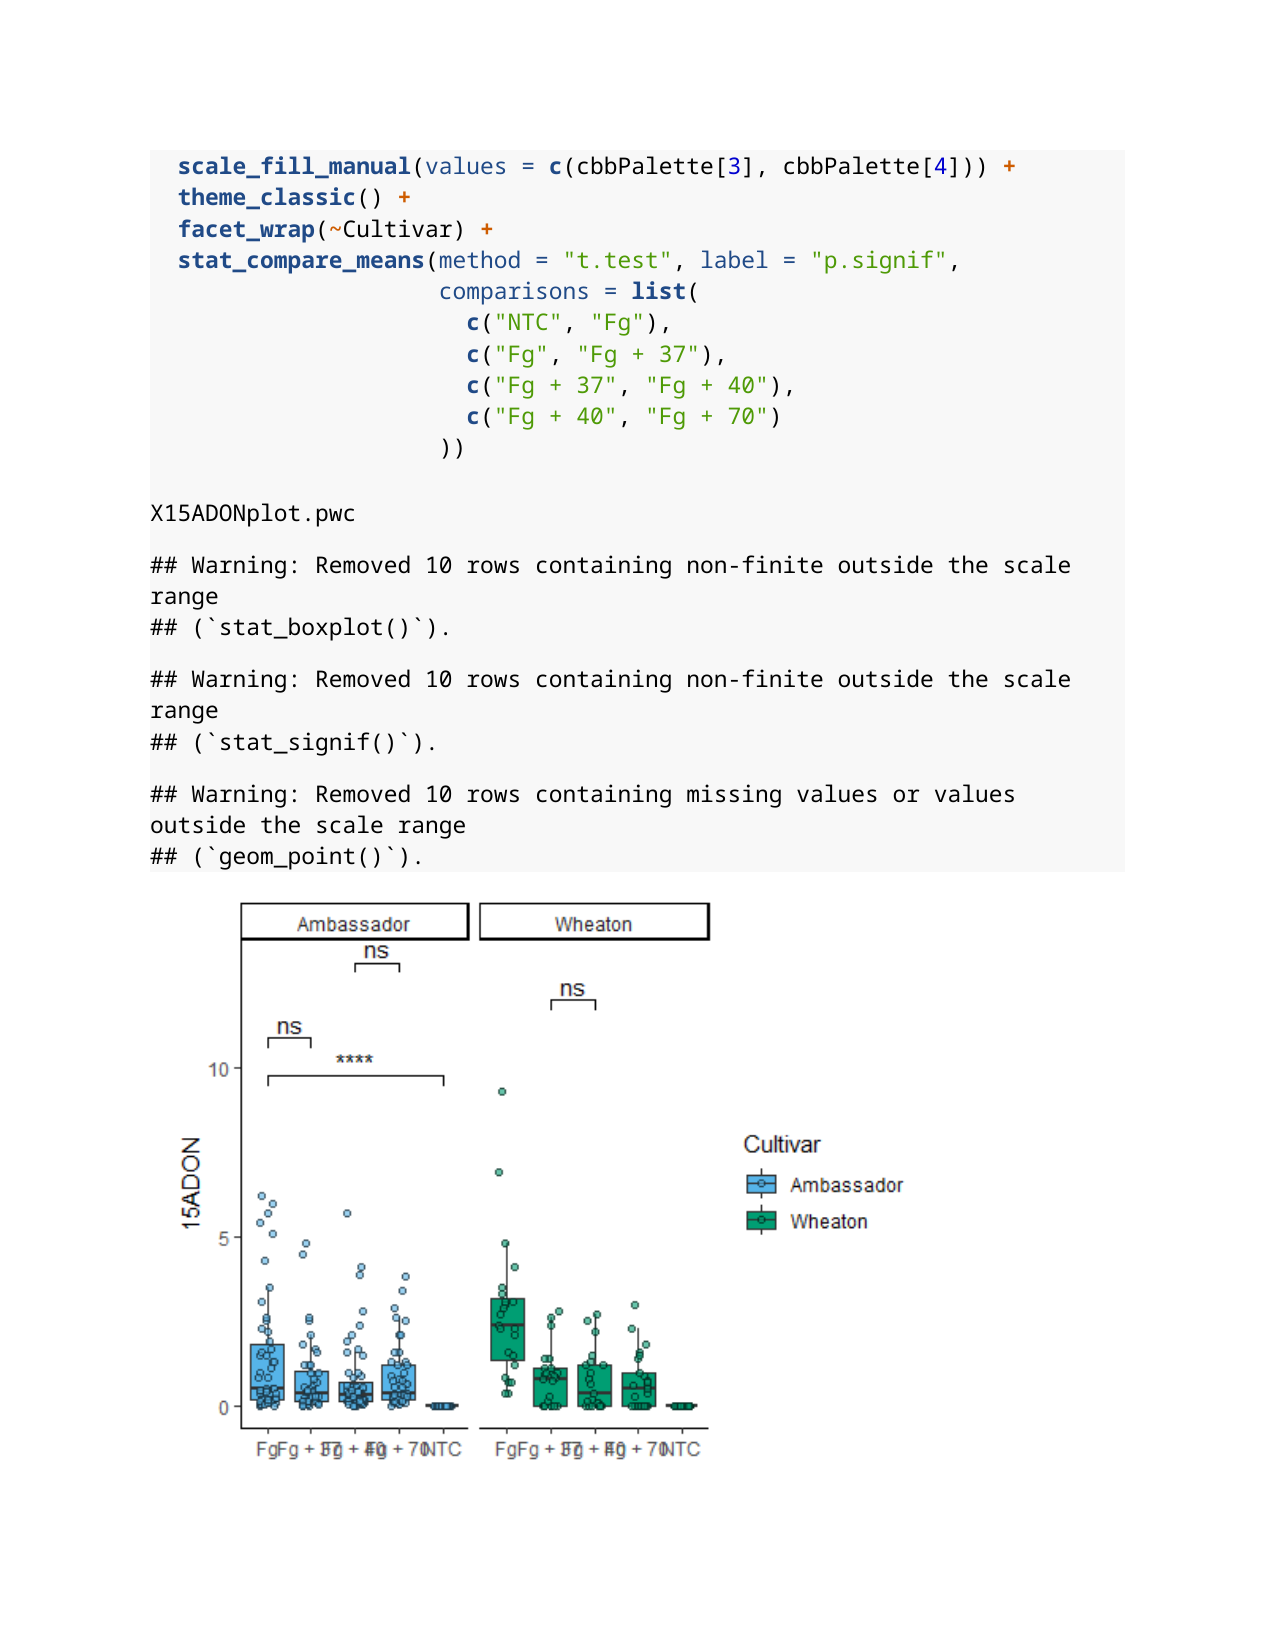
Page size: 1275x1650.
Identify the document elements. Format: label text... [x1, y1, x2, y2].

text ## Warning: Removed 10 rows containing non-finite outside the scale range ## (`stat_signif()`). [150, 663, 1125, 757]
text ## Warning: Removed 10 rows containing non-finite outside the scale range ## (`stat_boxplot()`). [150, 549, 1125, 642]
picture [168, 892, 927, 1499]
text ## Warning: Removed 10 rows containing missing values or values outside the scale range ## (`geom_point()`). [150, 778, 1125, 872]
